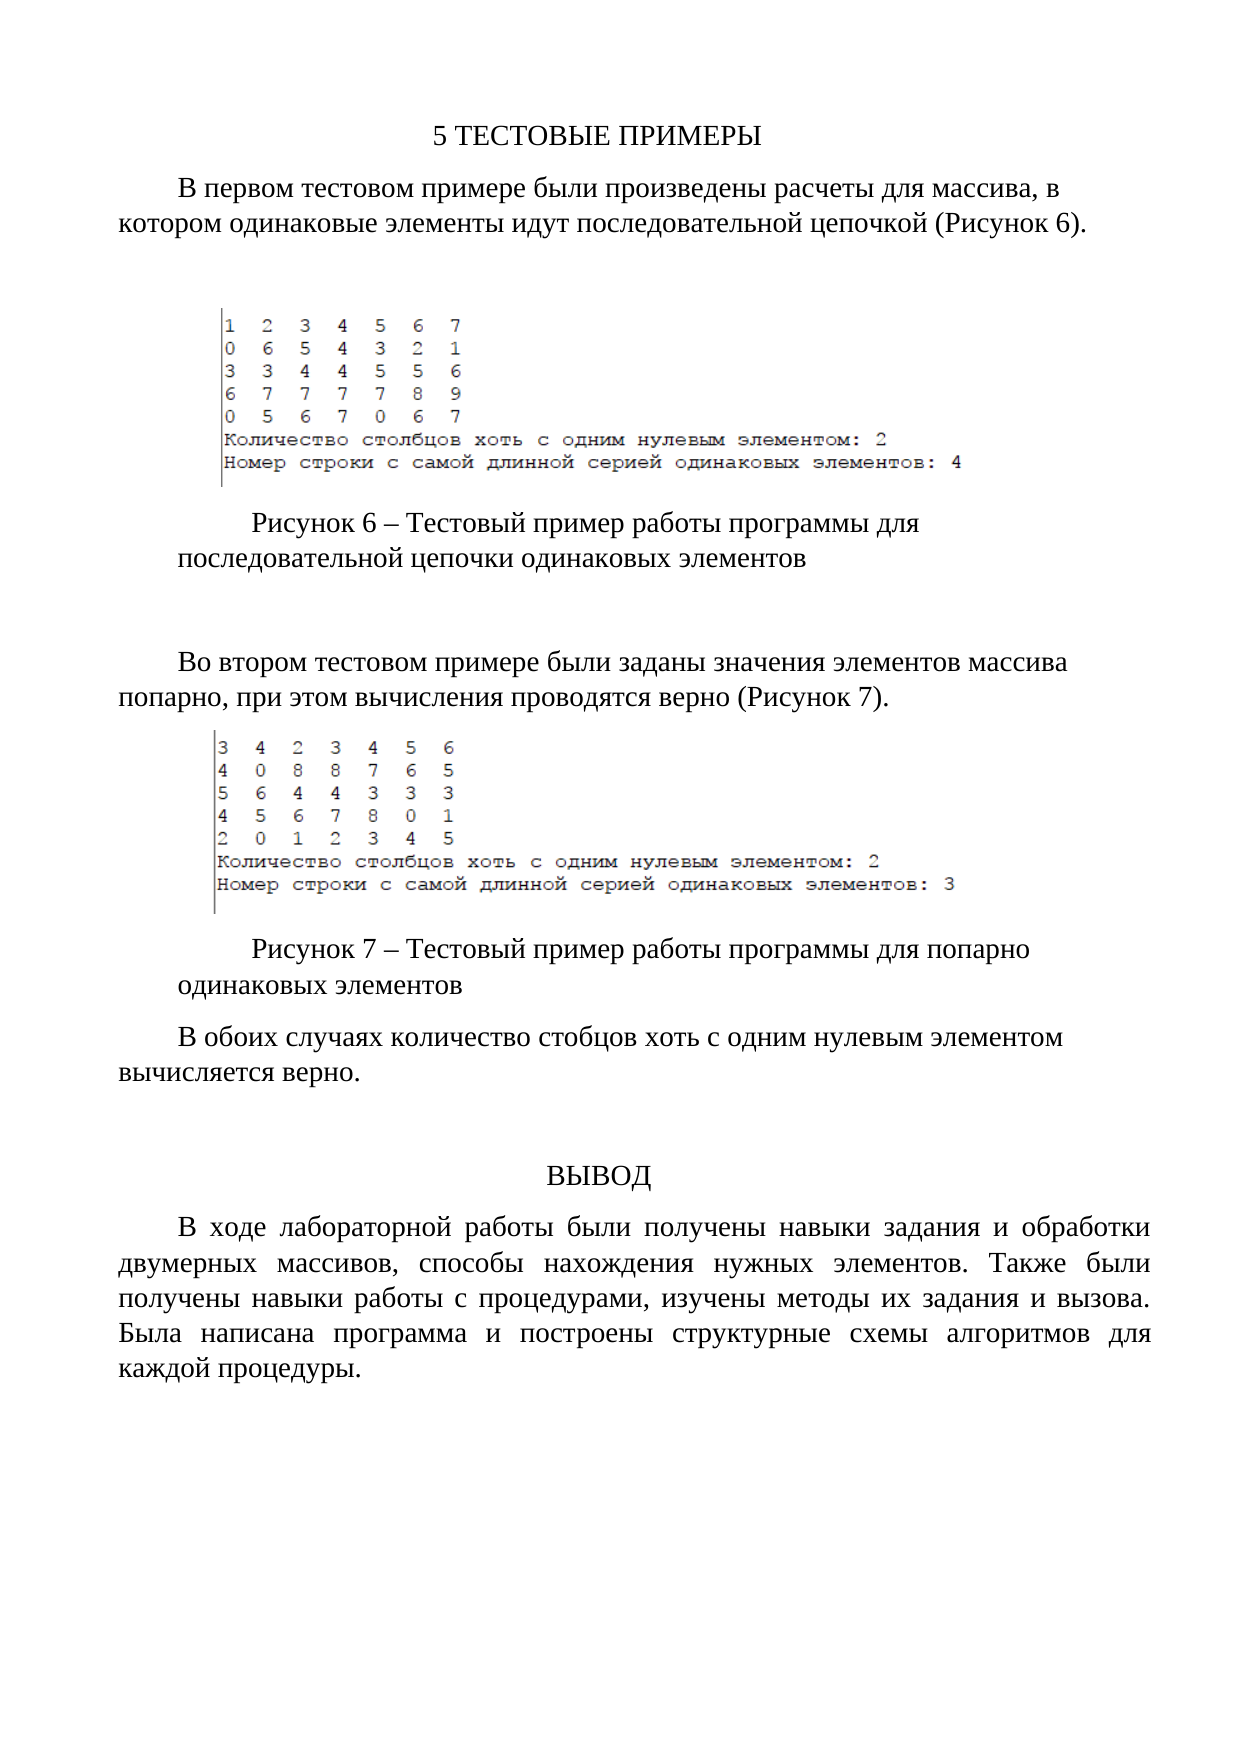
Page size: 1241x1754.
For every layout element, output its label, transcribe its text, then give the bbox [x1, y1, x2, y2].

text 5 ТЕСТОВЫЕ ПРИМЕРЫ [177, 118, 1152, 152]
text В обоих случаях количество стобцов хоть с одним нулевым элементом вычисляется верно. [118, 1019, 1152, 1087]
picture [221, 308, 998, 487]
text Во втором тестовом примере были заданы значения элементов массива попарно, при этом вычисления проводятся верно (Рисунок 7). [118, 644, 1152, 712]
text Рисунок 7 – Тестовый пример работы программы для попарно одинаковых элементов [177, 932, 1152, 1000]
text В первом тестовом примере были произведены расчеты для массива, в котором одинаковые элементы идут последовательной цепочкой (Рисунок 6). [118, 170, 1152, 239]
picture [213, 730, 1012, 914]
text В ходе лабораторной работы были получены навыки задания и обработки двумерных массивов, способы нахождения нужных элементов. Также были получены навыки работы с процедурами, изучены методы их задания и вызова. Была написана программа и построены структурные схемы алгоритмов для каждой процедуры. [118, 1209, 1152, 1384]
text ВЫВОД [531, 1158, 1152, 1191]
text Рисунок 6 – Тестовый пример работы программы для последовательной цепочки одинаковых элементов [177, 505, 1152, 573]
